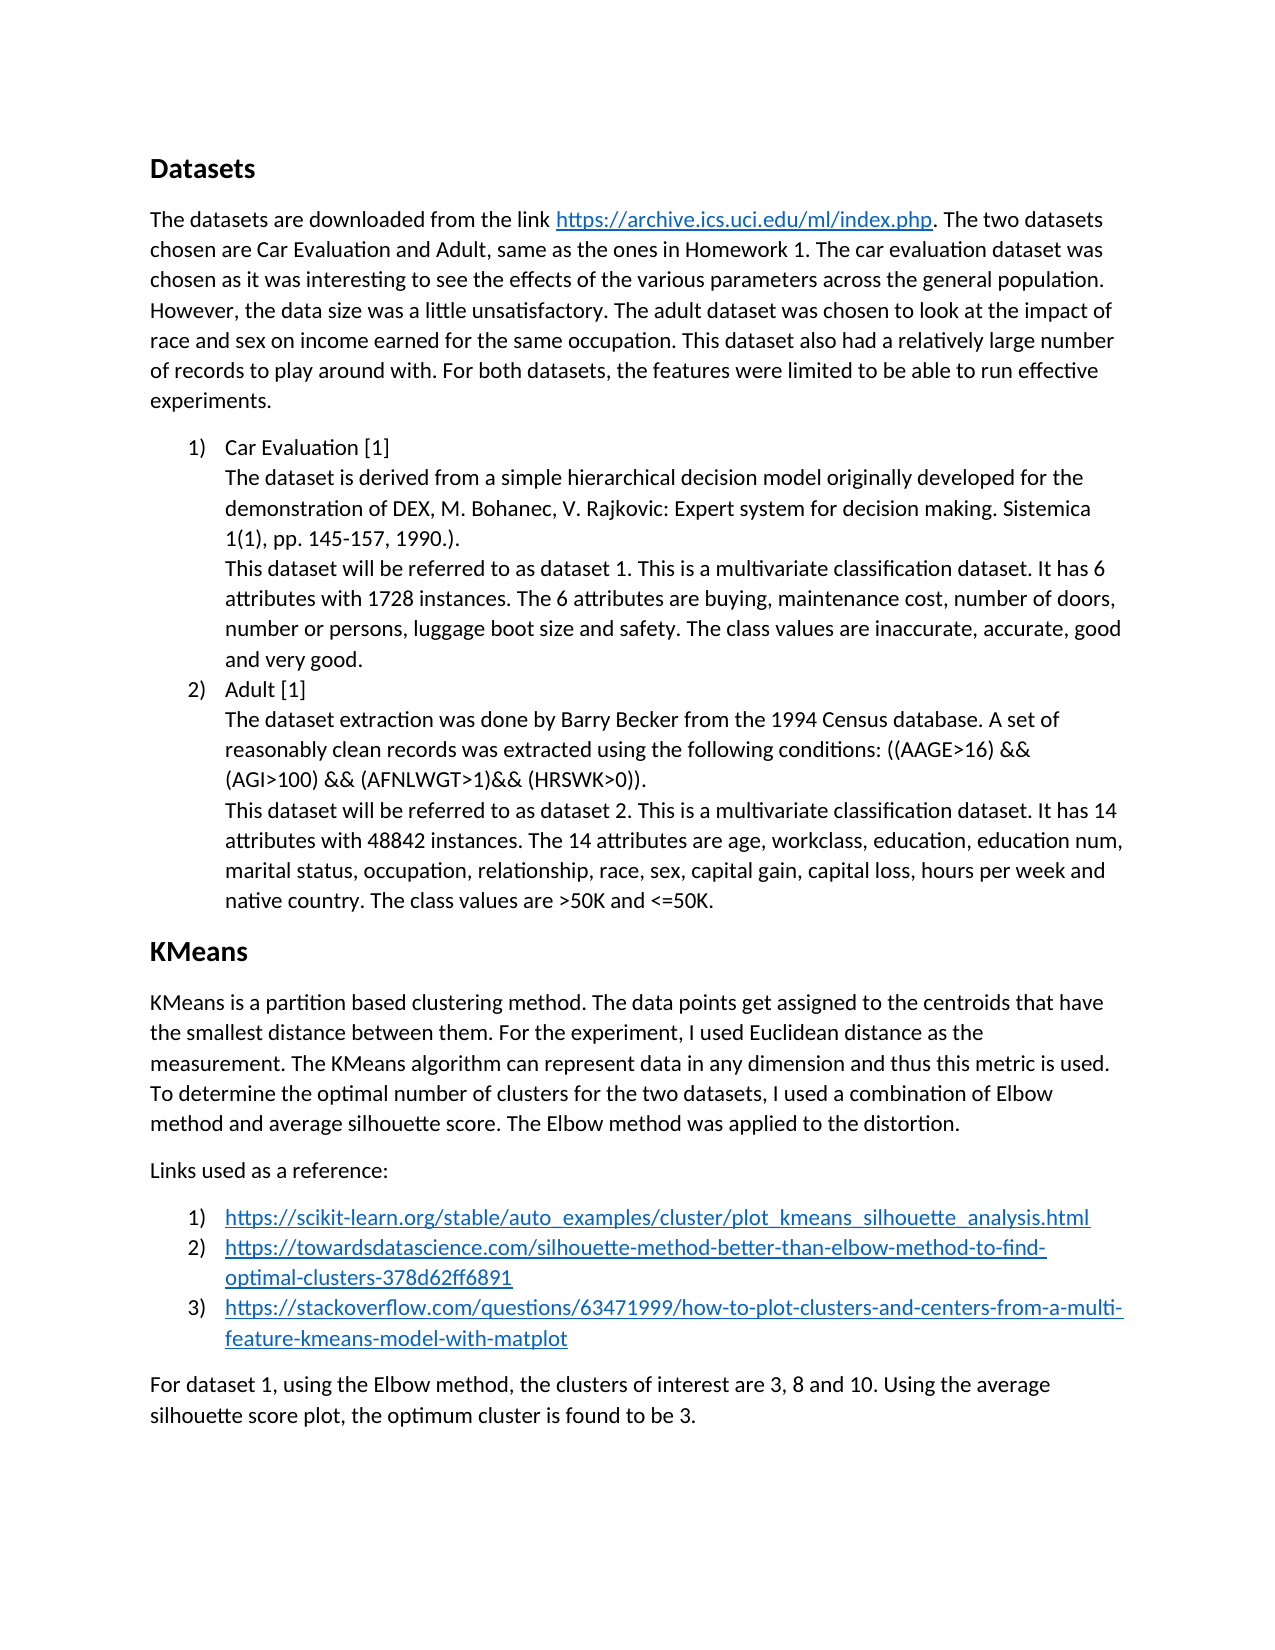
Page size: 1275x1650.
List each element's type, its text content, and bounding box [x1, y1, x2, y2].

list https://scikit-learn.org/stable/auto_examples/cluster/plot_kmeans_silhouette_analysis.html [187, 1203, 1125, 1231]
list The dataset extraction was done by Barry Becker from the 1994 Census database. A set of reasonably clean records was extracted using the following conditions: ((AAGE>16) && (AGI>100) && (AFNLWGT>1)&& (HRSWK>0)). [225, 705, 1125, 793]
list The dataset is derived from a simple hierarchical decision model originally developed for the demonstration of DEX, M. Bohanec, V. Rajkovic: Expert system for decision making. Sistemica 1(1), pp. 145-157, 1990.). [225, 463, 1125, 552]
text For dataset 1, using the Elbow method, the clusters of interest are 3, 8 and 10. Using the average silhouette score plot, the optimum cluster is found to be 3. [150, 1371, 1125, 1429]
list This dataset will be referred to as dataset 2. This is a multivariate classification dataset. It has 14 attributes with 48842 instances. The 14 attributes are age, workclass, education, education num, marital status, occupation, relationship, race, sex, capital gain, capital loss, hours per week and native country. The class values are >50K and <=50K. [225, 796, 1125, 914]
list Adult [1] [187, 675, 1125, 703]
list https://stackoverflow.com/questions/63471999/how-to-plot-clusters-and-centers-from-a-multi-feature-kmeans-model-with-matplot [187, 1293, 1125, 1352]
text KMeans is a partition based clustering method. The data points get assigned to the centroids that have the smallest distance between them. For the experiment, I used Euclidean distance as the measurement. The KMeans algorithm can represent data in any dimension and thus this metric is used. To determine the optimal number of clusters for the two datasets, I used a combination of Elbow method and average silhouette score. The Elbow method was applied to the distortion. [150, 988, 1125, 1137]
text The datasets are downloaded from the link https://archive.ics.uci.edu/ml/index.php. The two datasets chosen are Car Evaluation and Adult, same as the ones in Homework 1. The car evaluation dataset was chosen as it was interesting to see the effects of the various parameters across the general population. However, the data size was a little unsatisfactory. The adult dataset was chosen to look at the impact of race and sex on income earned for the same occupation. This dataset also had a relatively large number of records to play around with. For both datasets, the features were limited to be able to run effective experiments. [150, 205, 1125, 414]
text Links used as a reference: [150, 1156, 1125, 1184]
text KMeans [150, 933, 1125, 969]
list Car Evaluation [1] [187, 433, 1125, 461]
list https://towardsdatascience.com/silhouette-method-better-than-elbow-method-to-find-optimal-clusters-378d62ff6891 [187, 1233, 1125, 1291]
text Datasets [150, 150, 1125, 186]
list This dataset will be referred to as dataset 1. This is a multivariate classification dataset. It has 6 attributes with 1728 instances. The 6 attributes are buying, maintenance cost, number of doors, number or persons, luggage boot size and safety. The class values are inaccurate, accurate, good and very good. [225, 554, 1125, 673]
